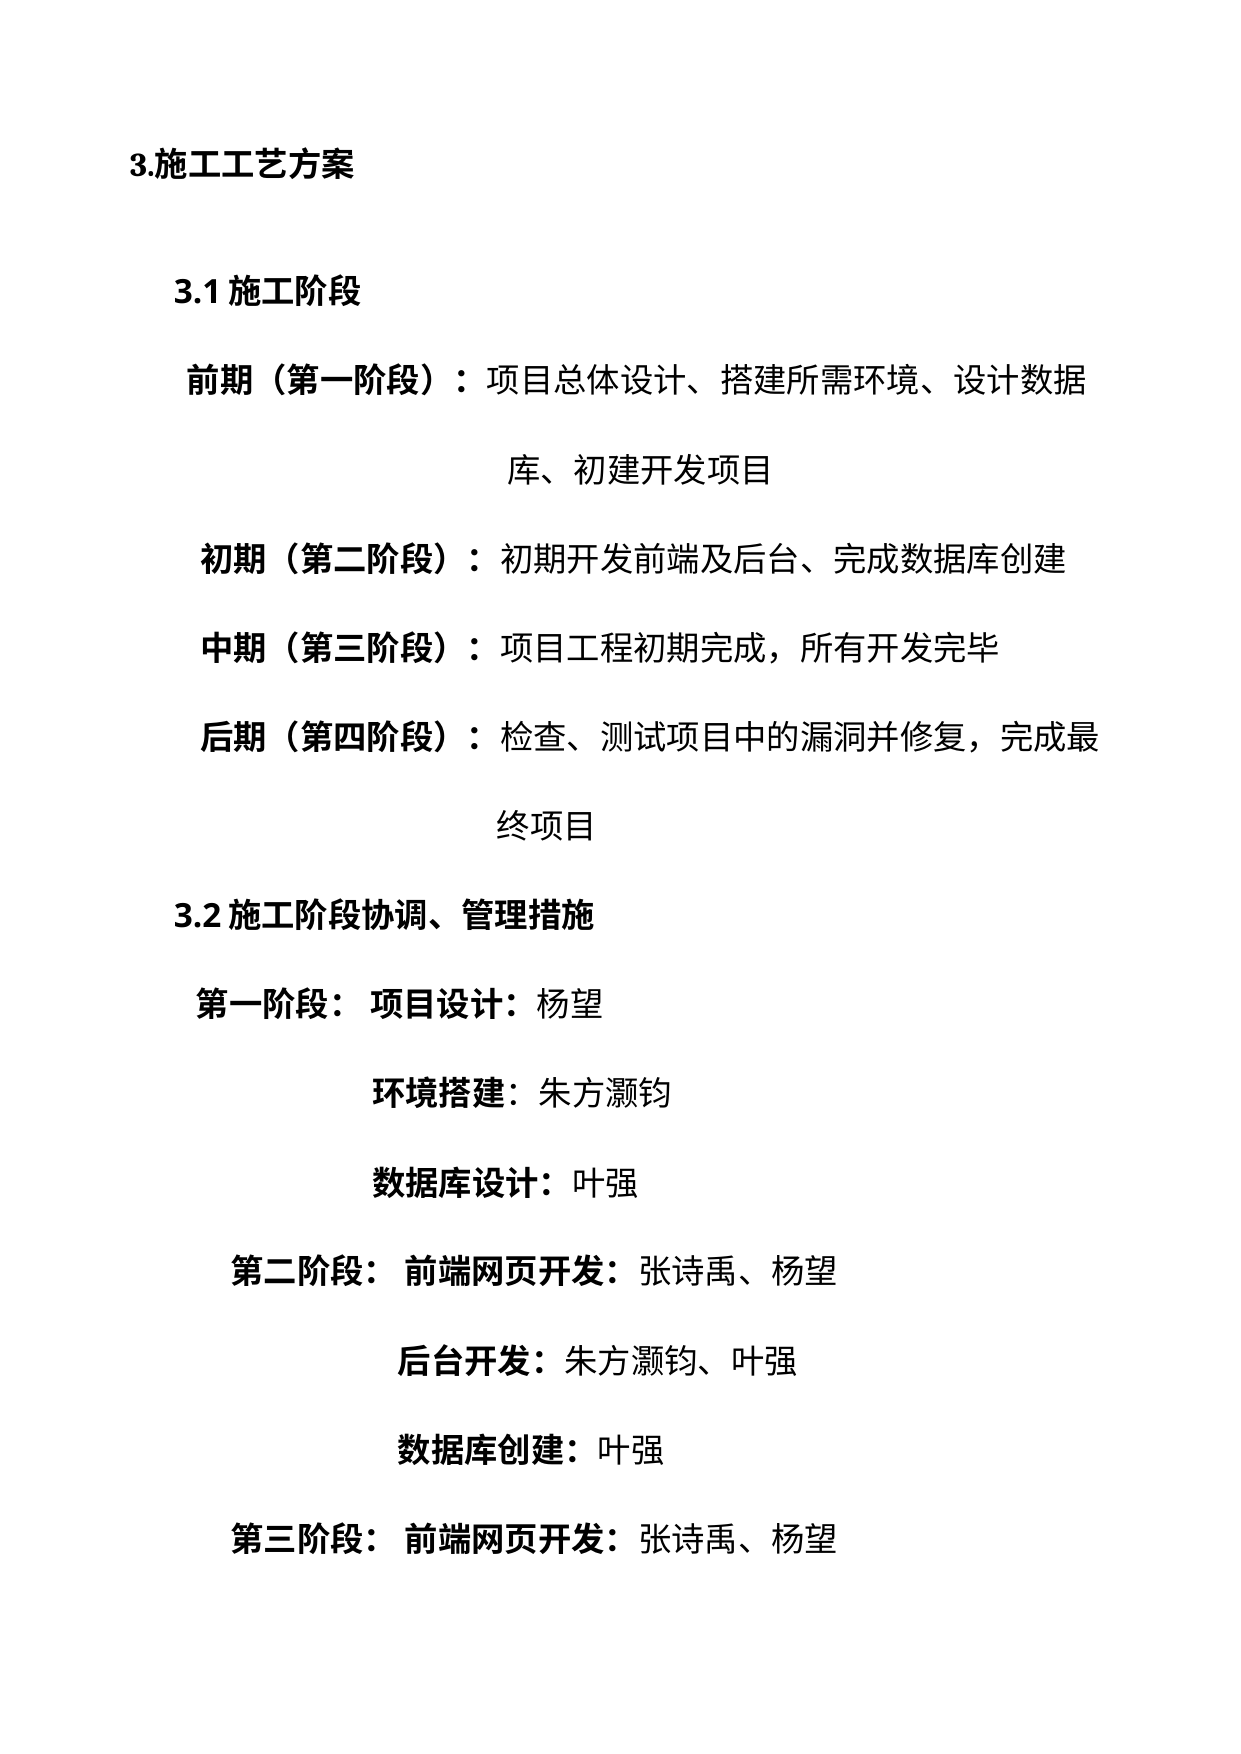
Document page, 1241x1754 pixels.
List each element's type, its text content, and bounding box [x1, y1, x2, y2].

text 第一阶段： 项目设计：杨望 [196, 970, 1110, 1035]
text 数据库创建：叶强 [130, 1415, 1110, 1480]
text 第二阶段： 前端网页开发：张诗禹、杨望 [130, 1237, 1110, 1302]
text 环境搭建：朱方灏钧 [305, 1059, 1110, 1124]
subtitle 3.施工工艺方案 [130, 129, 1110, 194]
text 后期（第四阶段）：检查、测试项目中的漏洞并修复，完成最 [130, 702, 1110, 767]
text 3.2施工阶段协调、管理措施 [130, 881, 1110, 946]
text 前期（第一阶段）：项目总体设计、搭建所需环境、设计数据 [152, 346, 1110, 411]
text 3.1施工阶段 [130, 257, 1110, 322]
text 库、初建开发项目 [174, 435, 1110, 500]
text 终项目 [130, 792, 1110, 857]
text 后台开发：朱方灏钧、叶强 [130, 1326, 1110, 1391]
text 初期（第二阶段）：初期开发前端及后台、完成数据库创建 [130, 524, 1110, 589]
text 数据库设计：叶强 [305, 1148, 1110, 1213]
text 中期（第三阶段）：项目工程初期完成，所有开发完毕 [130, 613, 1110, 678]
text 第三阶段： 前端网页开发：张诗禹、杨望 [130, 1504, 1110, 1569]
